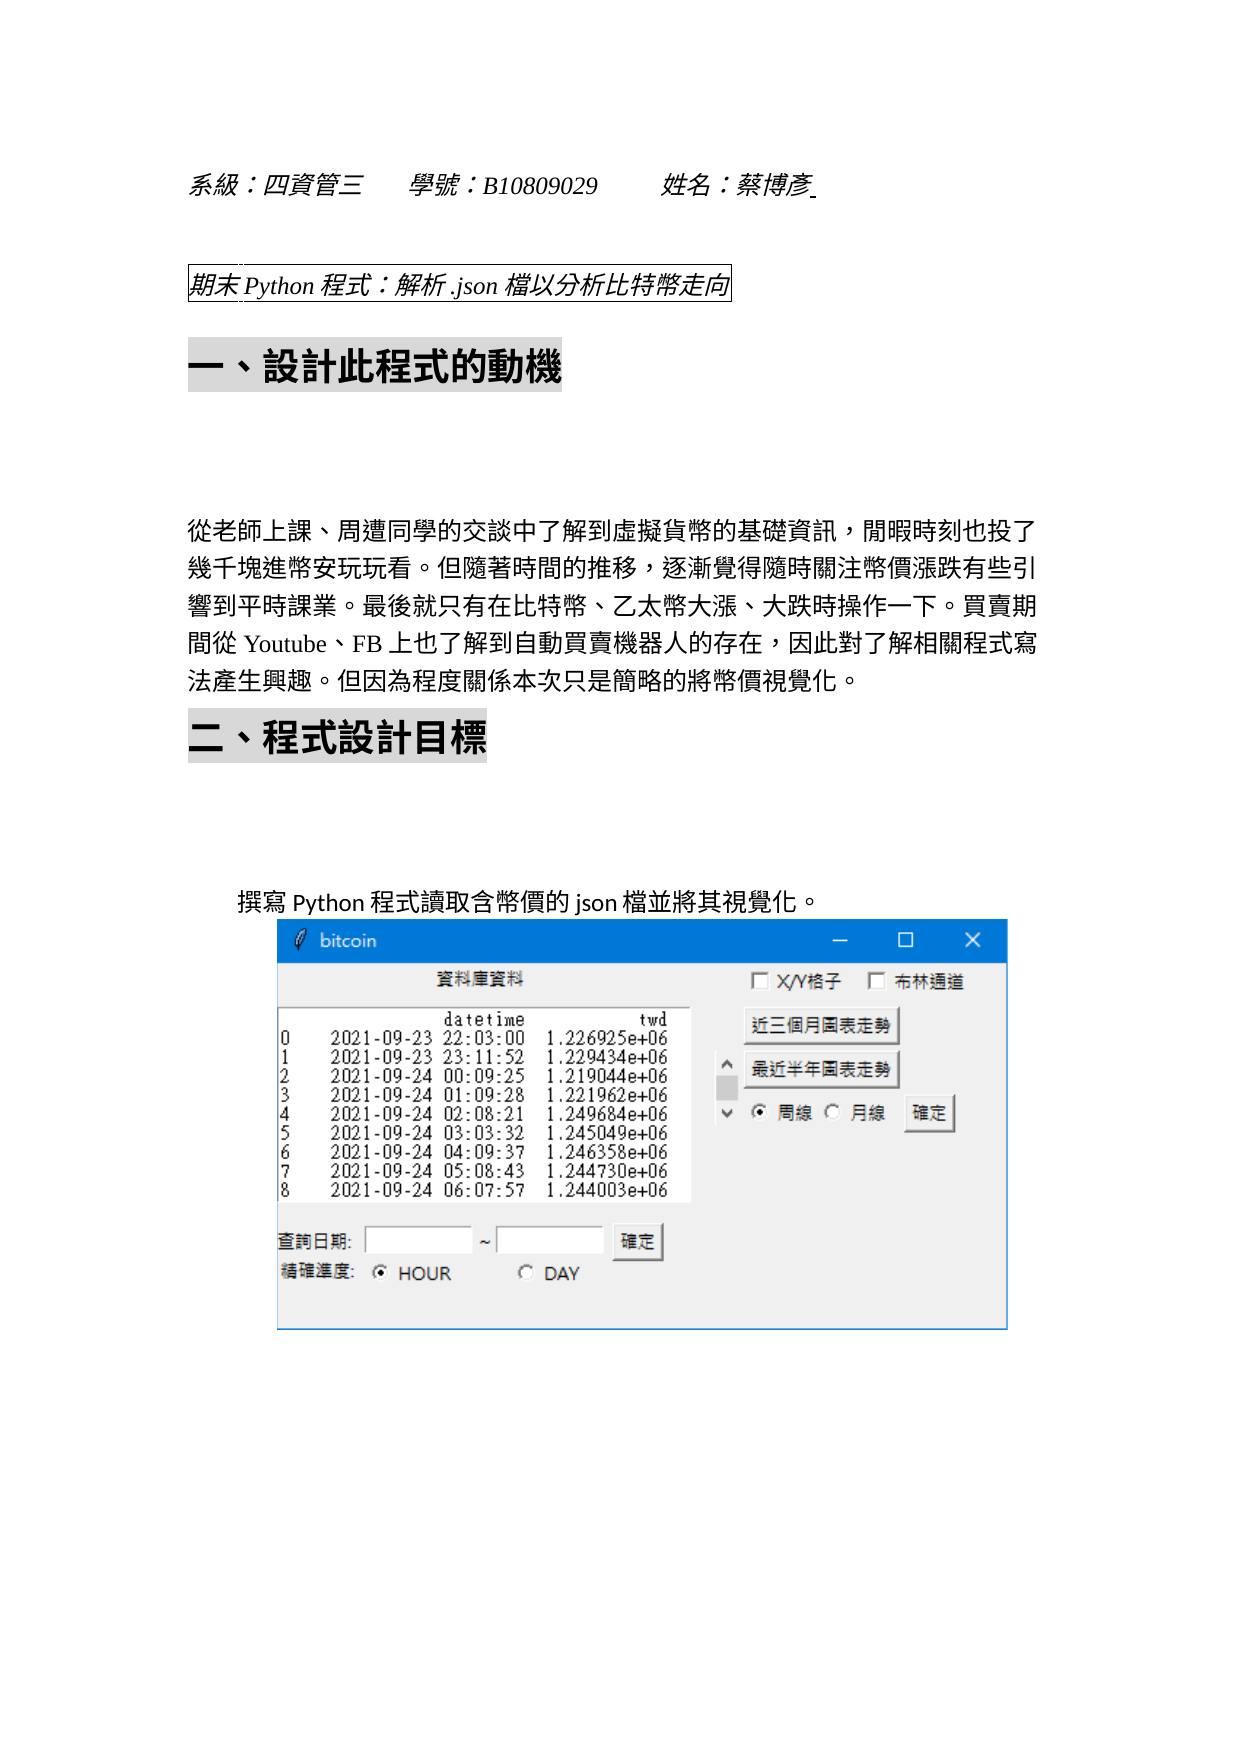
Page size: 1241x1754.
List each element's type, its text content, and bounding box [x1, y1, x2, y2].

subtitle 一、設計此程式的動機 [187, 327, 1053, 402]
text 系級：四資管三 學號：B10809029 姓名：蔡博彥 [187, 164, 1053, 202]
picture [277, 919, 1008, 1330]
subtitle 期末Python程式：解析 .json檔以分析比特幣走向 [187, 246, 1053, 321]
text 從老師上課、周遭同學的交談中了解到虛擬貨幣的基礎資訊，閒暇時刻也投了幾千塊進幣安玩玩看。但隨著時間的推移，逐漸覺得隨時關注幣價漲跌有些引響到平時課業。最後就只有在比特幣、乙太幣大漲、大跌時操作一下。買賣期間從 Youtube、FB 上也了解到自動買賣機器人的存在，因此對了解相關程式寫法產生興趣。但因為程度關係本次只是簡略的將幣價視覺化。 [187, 511, 1053, 698]
subtitle 二、程式設計目標 [187, 698, 1053, 773]
text 撰寫Python程式讀取含幣價的 json檔並將其視覺化。 [187, 882, 1053, 919]
